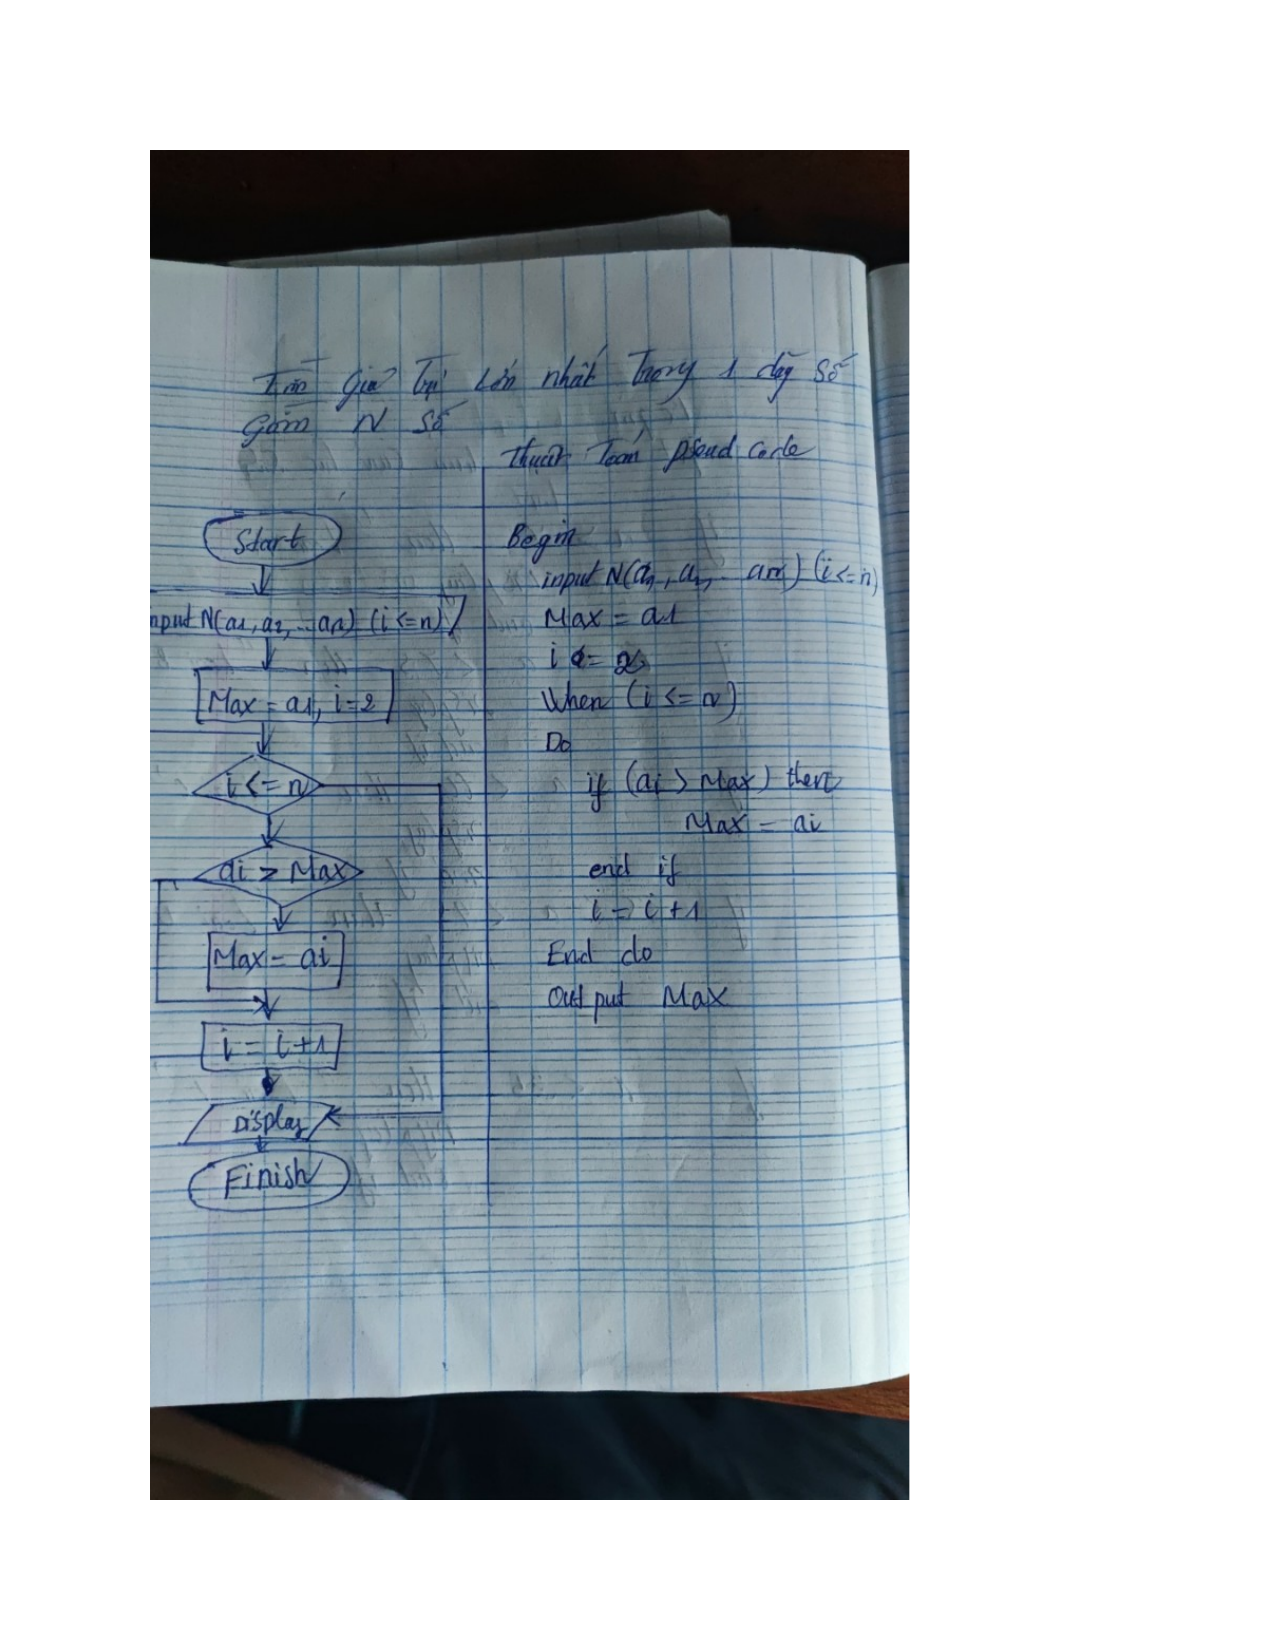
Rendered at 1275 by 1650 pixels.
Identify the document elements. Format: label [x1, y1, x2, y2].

picture [150, 150, 910, 1500]
